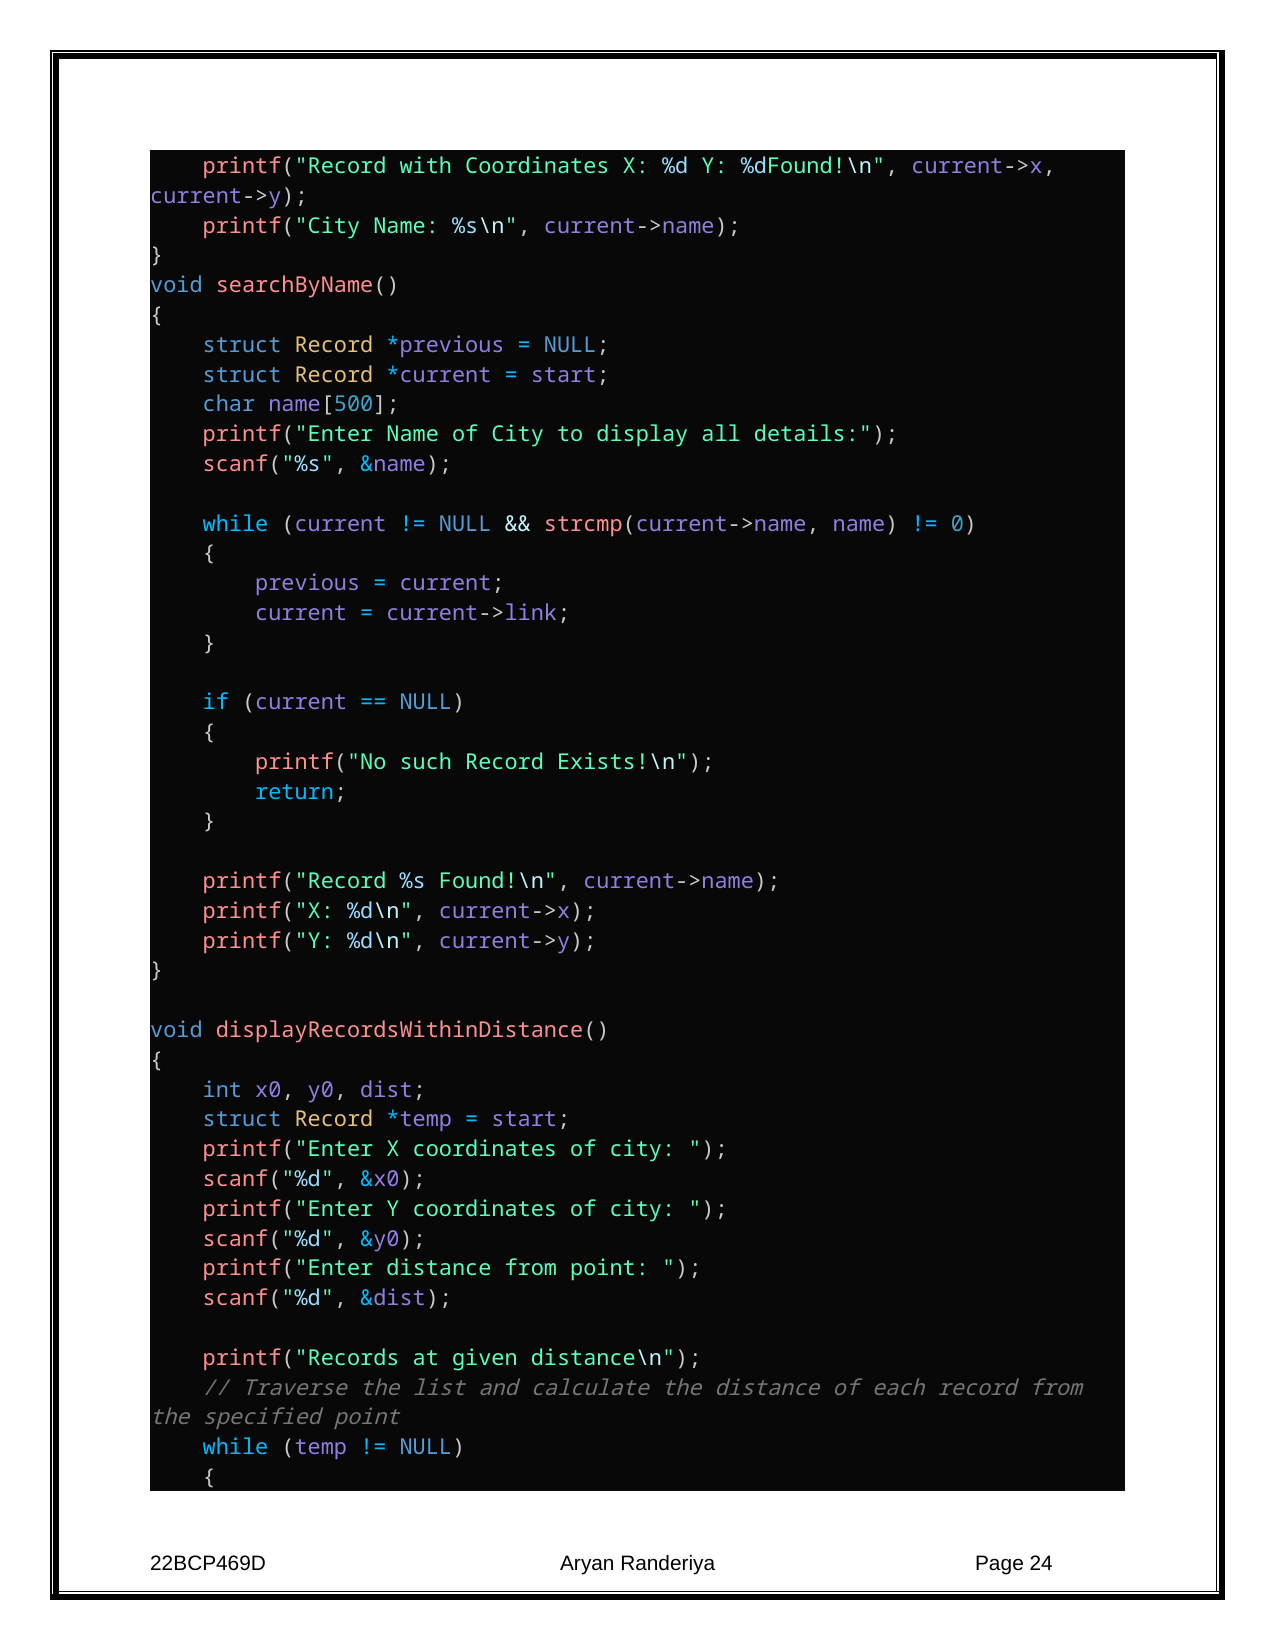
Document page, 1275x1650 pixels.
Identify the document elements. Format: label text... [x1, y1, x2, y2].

text void searchByName() [150, 269, 1125, 299]
text printf("Records at given distance\n"); [150, 1342, 1125, 1371]
text while (temp != NULL) [150, 1431, 1125, 1461]
text } [150, 954, 1125, 984]
text } [150, 239, 1125, 269]
text printf("City Name: %s\n", current->name); [150, 209, 1125, 239]
text scanf("%d", &dist); [150, 1282, 1125, 1312]
text struct Record *previous = NULL; [150, 329, 1125, 358]
text struct Record *temp = start; [150, 1103, 1125, 1133]
text if (current == NULL) [150, 686, 1125, 716]
text void displayRecordsWithinDistance() [150, 1014, 1125, 1044]
text { [150, 537, 1125, 567]
text scanf("%d", &x0); [150, 1163, 1125, 1193]
text } [150, 805, 1125, 835]
text // Traverse the list and calculate the distance of each record from the specified point [150, 1371, 1125, 1431]
text printf("Record %s Found!\n", current->name); [150, 865, 1125, 895]
text while (current != NULL && strcmp(current->name, name) != 0) [150, 507, 1125, 537]
text { [150, 1044, 1125, 1073]
text printf("Enter X coordinates of city: "); [150, 1133, 1125, 1163]
text printf("Record with Coordinates X: %d Y: %dFound!\n", current->x, current->y); [150, 150, 1125, 209]
text printf("Enter Y coordinates of city: "); [150, 1193, 1125, 1222]
text return; [150, 776, 1125, 805]
text { [150, 716, 1125, 746]
text previous = current; [150, 567, 1125, 597]
text printf("Enter Name of City to display all details:"); [150, 418, 1125, 448]
text printf("X: %d\n", current->x); [150, 895, 1125, 924]
text } [150, 627, 1125, 656]
text { [150, 299, 1125, 329]
text scanf("%d", &y0); [150, 1222, 1125, 1252]
text scanf("%s", &name); [150, 448, 1125, 478]
text { [150, 1461, 1125, 1491]
text printf("No such Record Exists!\n"); [150, 746, 1125, 776]
text struct Record *current = start; [150, 358, 1125, 388]
text current = current->link; [150, 597, 1125, 627]
text printf("Enter distance from point: "); [150, 1252, 1125, 1282]
text char name[500]; [150, 388, 1125, 418]
text int x0, y0, dist; [150, 1073, 1125, 1103]
text printf("Y: %d\n", current->y); [150, 924, 1125, 954]
